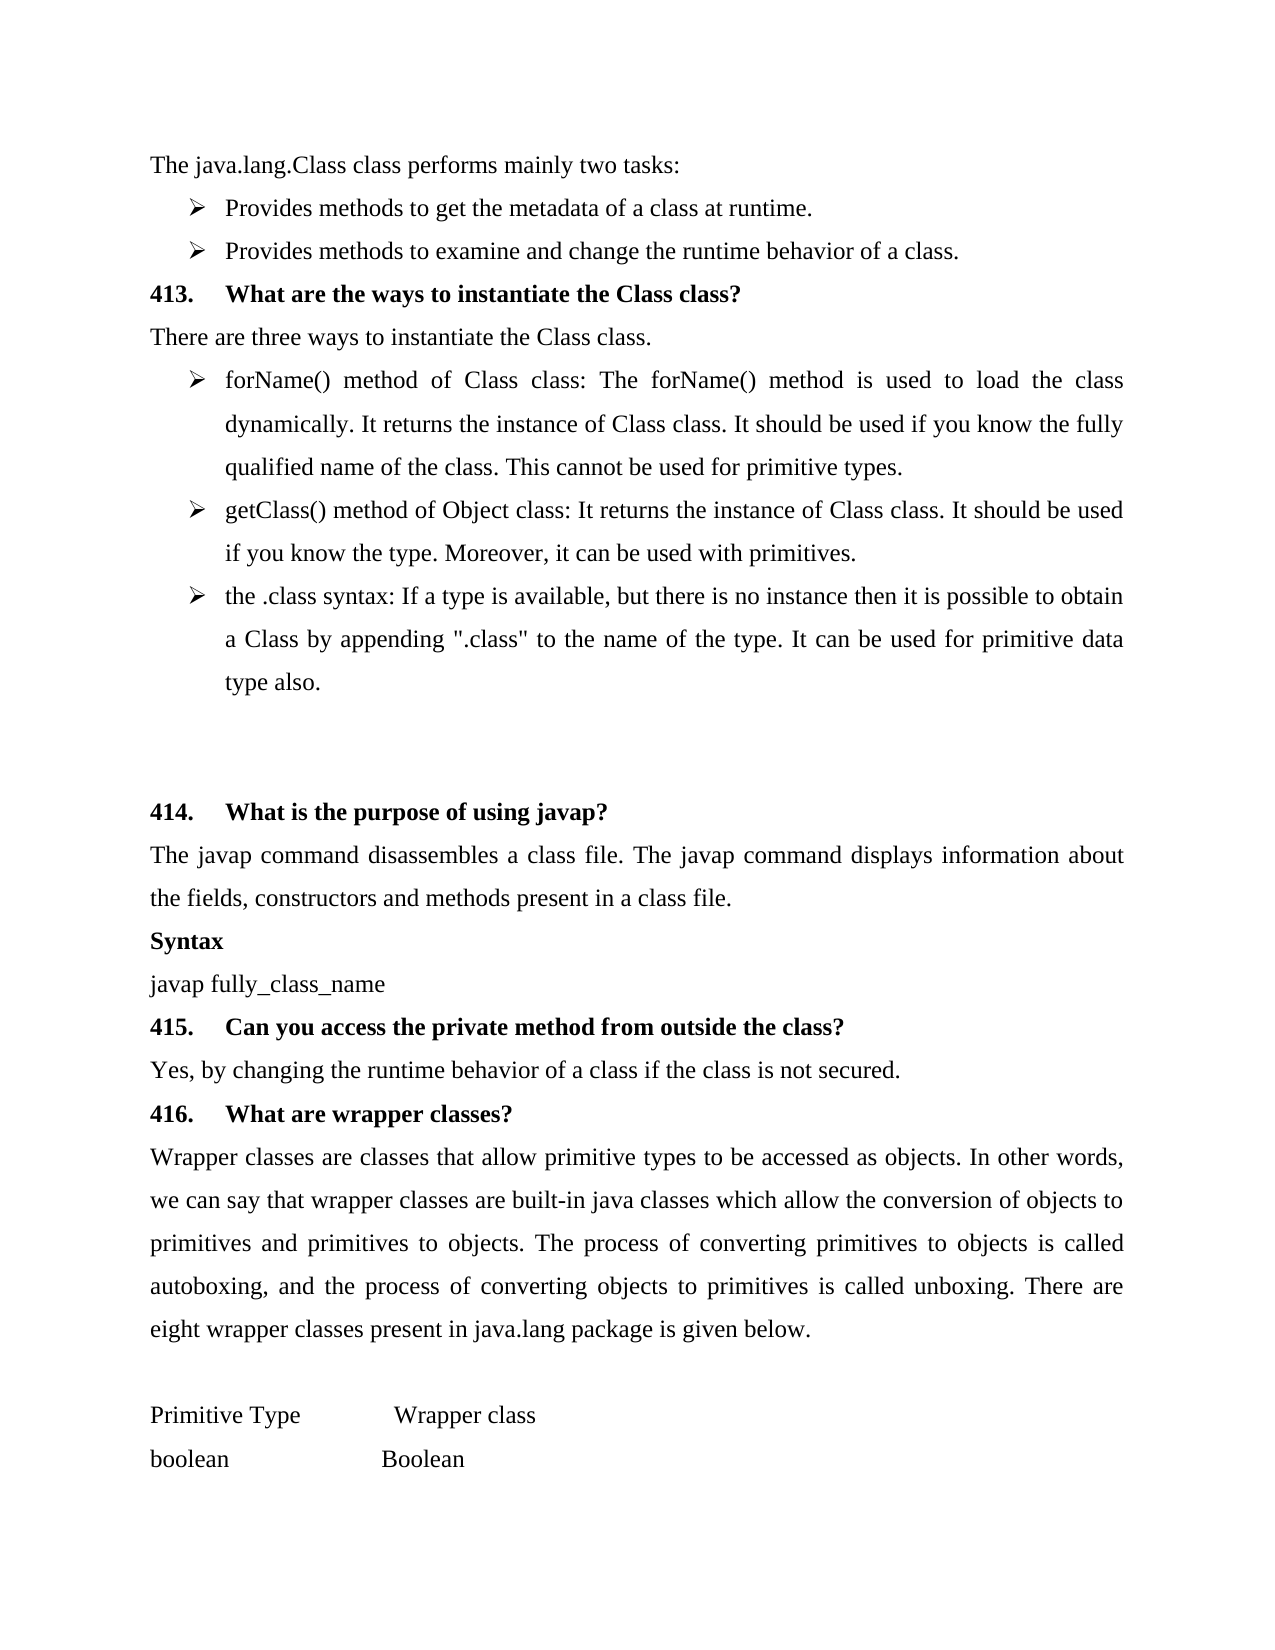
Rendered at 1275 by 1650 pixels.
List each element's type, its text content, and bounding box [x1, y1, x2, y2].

text boolean Boolean [150, 1444, 1125, 1472]
list What are the ways to instantiate the Class class? [150, 279, 1125, 308]
text Primitive Type Wrapper class [150, 1401, 1125, 1429]
text The java.lang.Class class performs mainly two tasks: [150, 150, 1125, 179]
text Syntax [150, 926, 1125, 955]
list getClass() method of Object class: It returns the instance of Class class. It should be used if you know the type. Moreover, it can be used with primitives. [187, 495, 1125, 567]
text Yes, by changing the runtime behavior of a class if the class is not secured. [150, 1056, 1125, 1084]
list Provides methods to examine and change the runtime behavior of a class. [187, 236, 1125, 265]
text javap fully_class_name [150, 969, 1125, 998]
text Wrapper classes are classes that allow primitive types to be accessed as objects. In other words, we can say that wrapper classes are built-in java classes which allow the conversion of objects to primitives and primitives to objects. The process of converting primitives to objects is called autoboxing, and the process of converting objects to primitives is called unboxing. There are eight wrapper classes present in java.lang package is given below. [150, 1142, 1125, 1343]
text There are three ways to instantiate the Class class. [150, 322, 1125, 351]
list Can you access the private method from outside the class? [150, 1012, 1125, 1041]
list forName() method of Class class: The forName() method is used to load the class dynamically. It returns the instance of Class class. It should be used if you know the fully qualified name of the class. This cannot be used for primitive types. [187, 366, 1125, 481]
list Provides methods to get the metadata of a class at runtime. [187, 193, 1125, 222]
list What is the purpose of using javap? [150, 797, 1125, 826]
text The javap command disassembles a class file. The javap command displays information about the fields, constructors and methods present in a class file. [150, 840, 1125, 912]
list What are wrapper classes? [150, 1099, 1125, 1127]
list the .class syntax: If a type is available, but there is no instance then it is possible to obtain a Class by appending ".class" to the name of the type. It can be used for primitive data type also. [187, 581, 1125, 696]
